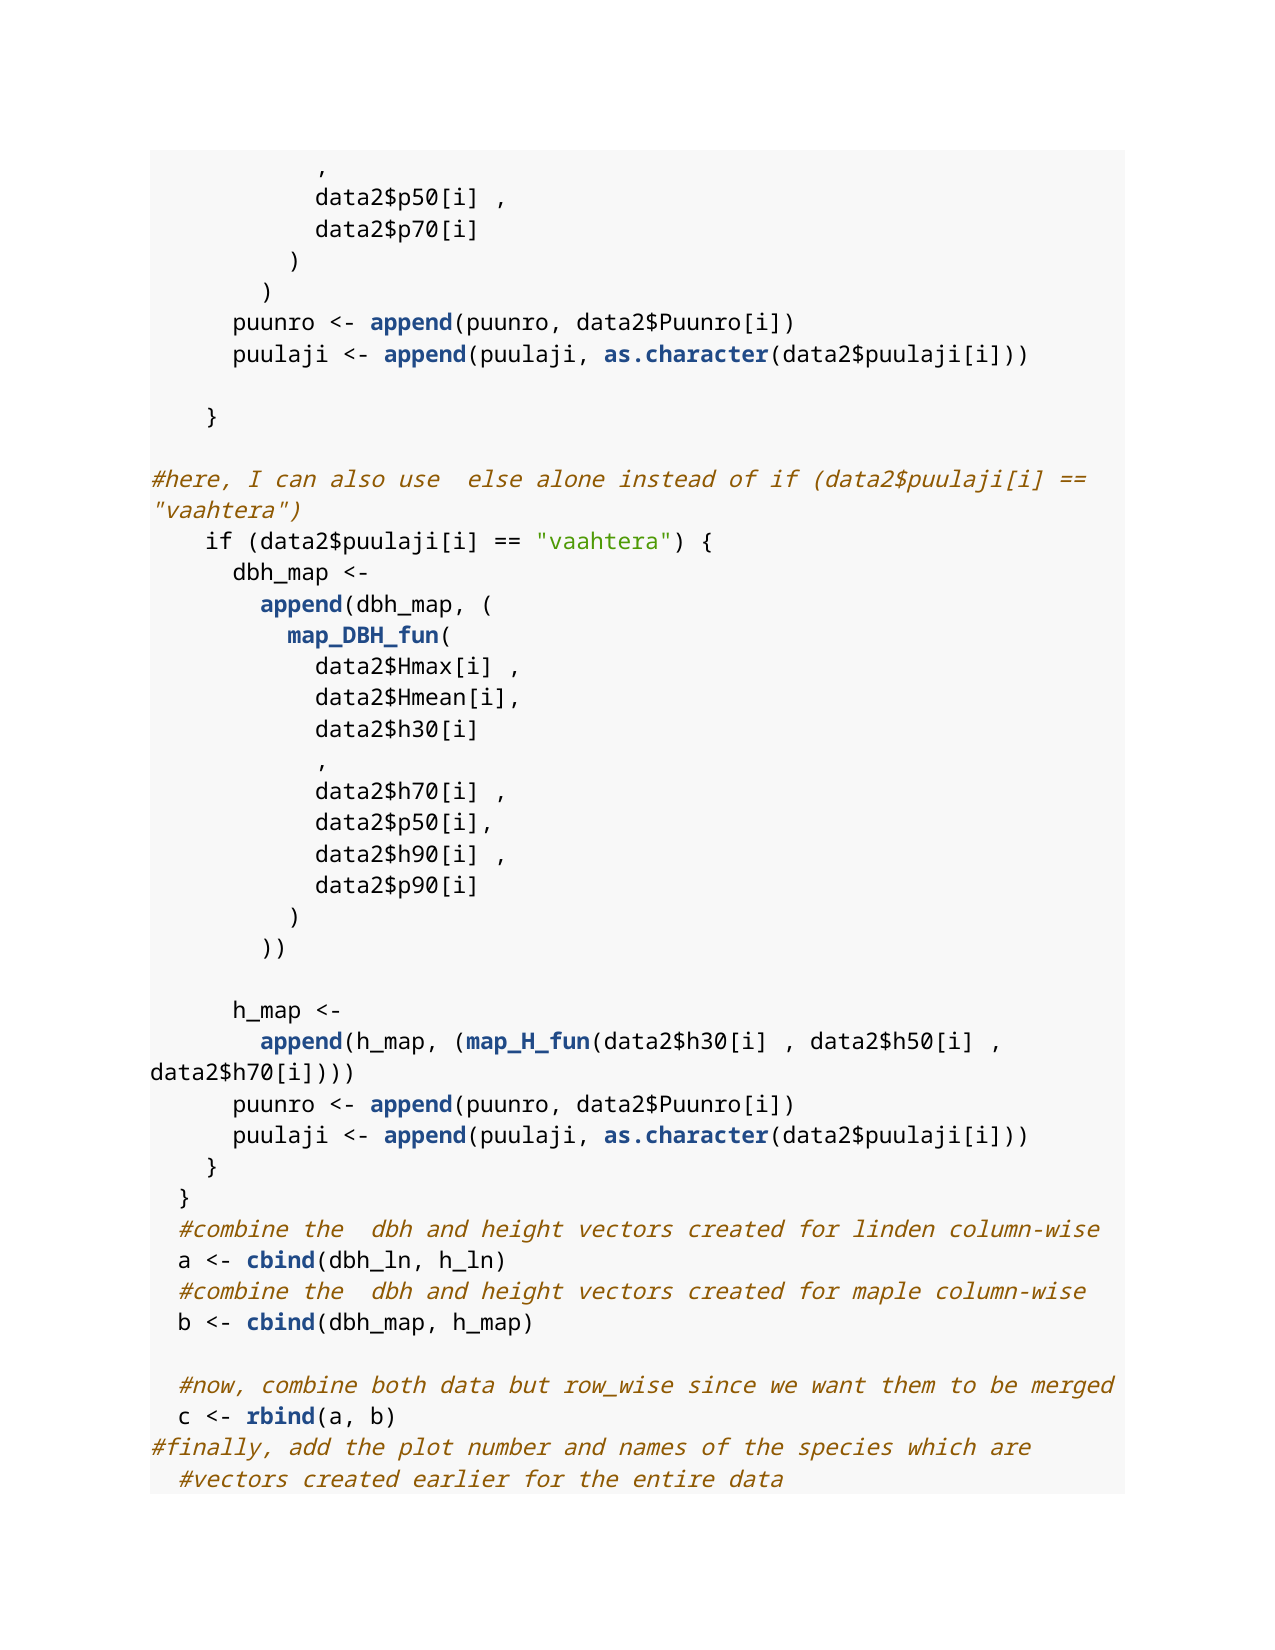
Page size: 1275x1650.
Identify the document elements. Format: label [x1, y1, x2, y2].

text [150, 150, 1125, 1494]
